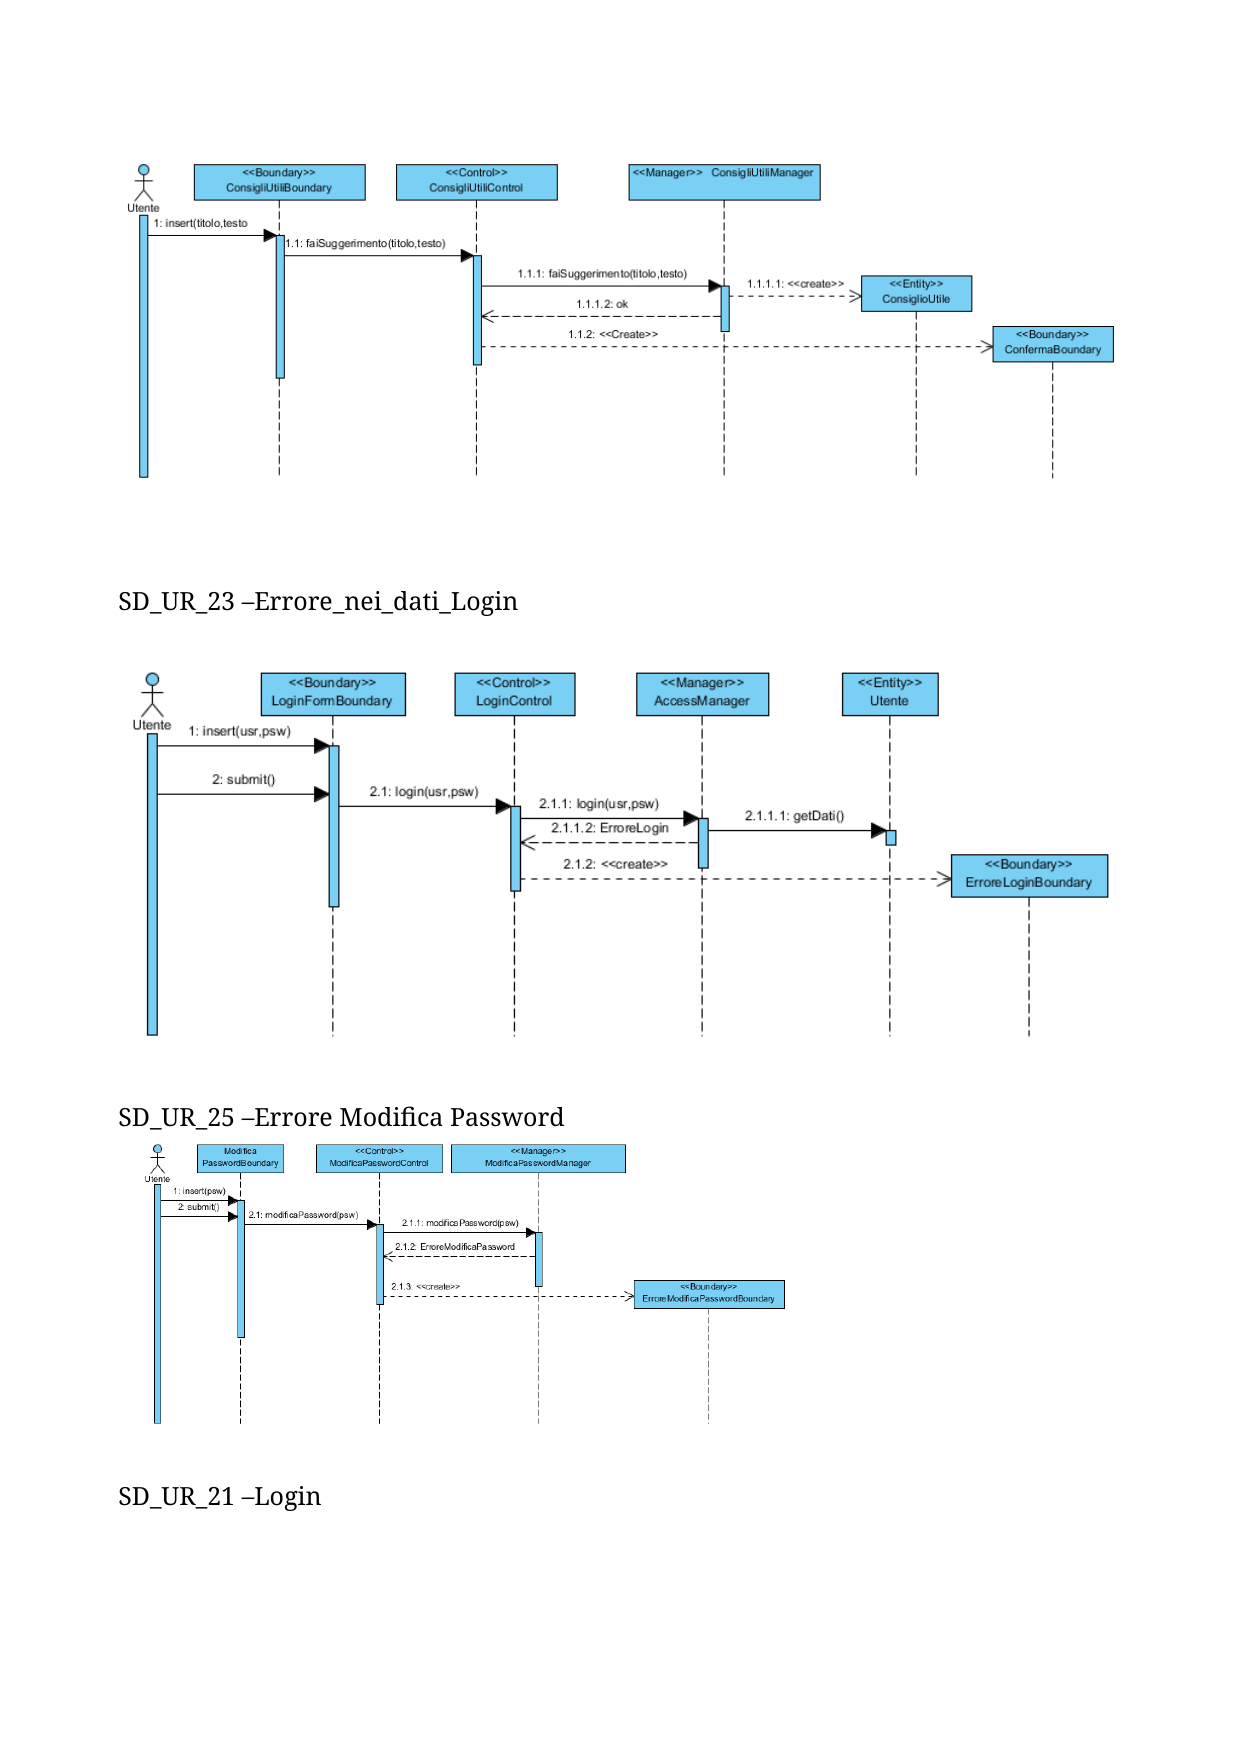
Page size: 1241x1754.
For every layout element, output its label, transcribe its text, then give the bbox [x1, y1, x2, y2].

picture [118, 657, 1123, 1060]
text SD_UR_21 –Login [118, 1478, 1122, 1512]
picture [118, 147, 1123, 504]
picture [118, 1133, 797, 1439]
text SD_UR_23 –Errore_nei_dati_Login [118, 583, 1122, 617]
text SD_UR_25 –Errore Modifica Password [118, 1100, 1122, 1134]
